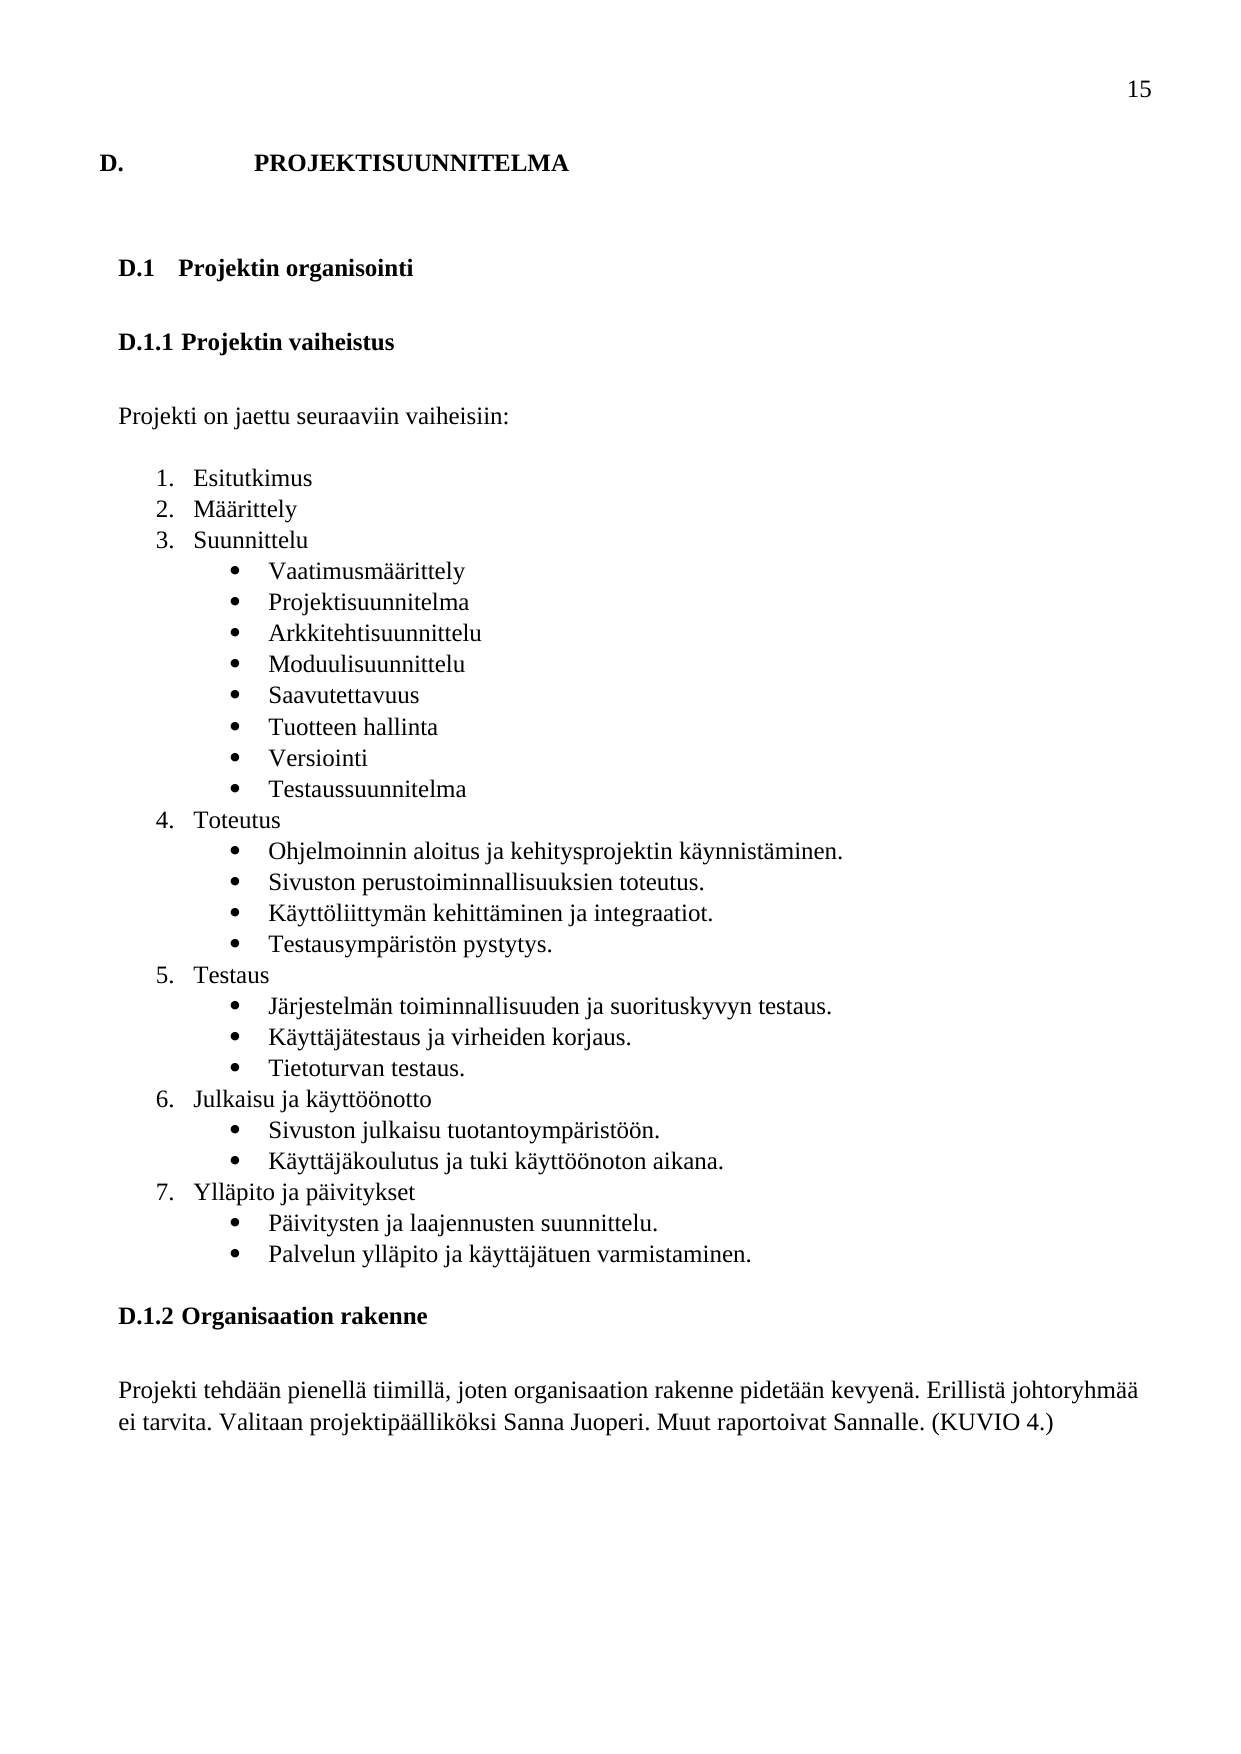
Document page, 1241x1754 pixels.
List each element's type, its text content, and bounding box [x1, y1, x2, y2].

list Sivuston julkaisu tuotantoympäristöön. [231, 1115, 1152, 1144]
list Ylläpito ja päivitykset [156, 1177, 1152, 1206]
text Projekti on jaettu seuraaviin vaiheisiin: [118, 401, 1152, 430]
list Testausympäristön pystytys. [231, 929, 1152, 958]
list Järjestelmän toiminnallisuuden ja suorituskyvyn testaus. [231, 991, 1152, 1020]
list Julkaisu ja käyttöönotto [156, 1084, 1152, 1113]
list Arkkitehtisuunnittelu [231, 618, 1152, 647]
list Testaus [156, 960, 1152, 989]
list Käyttäjäkoulutus ja tuki käyttöönoton aikana. [231, 1146, 1152, 1175]
list Tuotteen hallinta [231, 712, 1152, 740]
list Moduulisuunnittelu [231, 649, 1152, 678]
list Projektisuunnitelma [231, 587, 1152, 616]
list Käyttäjätestaus ja virheiden korjaus. [231, 1022, 1152, 1051]
text Projekti tehdään pienellä tiimillä, joten organisaation rakenne pidetään kevyenä. Erillistä johtoryhmää ei tarvita. Valitaan projektipäälliköksi Sanna Juoperi. Muut raportoivat Sannalle. (KUVIO 4.) [118, 1376, 1152, 1435]
list Suunnittelu [156, 525, 1152, 554]
list Määrittely [156, 494, 1152, 523]
list Tietoturvan testaus. [231, 1053, 1152, 1082]
list Testaussuunnitelma [231, 774, 1152, 802]
list Saavutettavuus [231, 681, 1152, 709]
subtitle Projektisuunnitelma [99, 148, 1152, 176]
list Palvelun ylläpito ja käyttäjätuen varmistaminen. [231, 1239, 1152, 1268]
list Ohjelmoinnin aloitus ja kehitysprojektin käynnistäminen. [231, 836, 1152, 864]
list Sivuston perustoiminnallisuuksien toteutus. [231, 867, 1152, 896]
list Esitutkimus [156, 463, 1152, 492]
subtitle Projektin organisointi [118, 253, 1152, 282]
subtitle Organisaation rakenne [118, 1301, 1152, 1330]
list Toteutus [156, 805, 1152, 833]
list Versiointi [231, 743, 1152, 771]
subtitle Projektin vaiheistus [118, 327, 1152, 356]
list Vaatimusmäärittely [231, 556, 1152, 585]
list Päivitysten ja laajennusten suunnittelu. [231, 1208, 1152, 1237]
list Käyttöliittymän kehittäminen ja integraatiot. [231, 898, 1152, 927]
